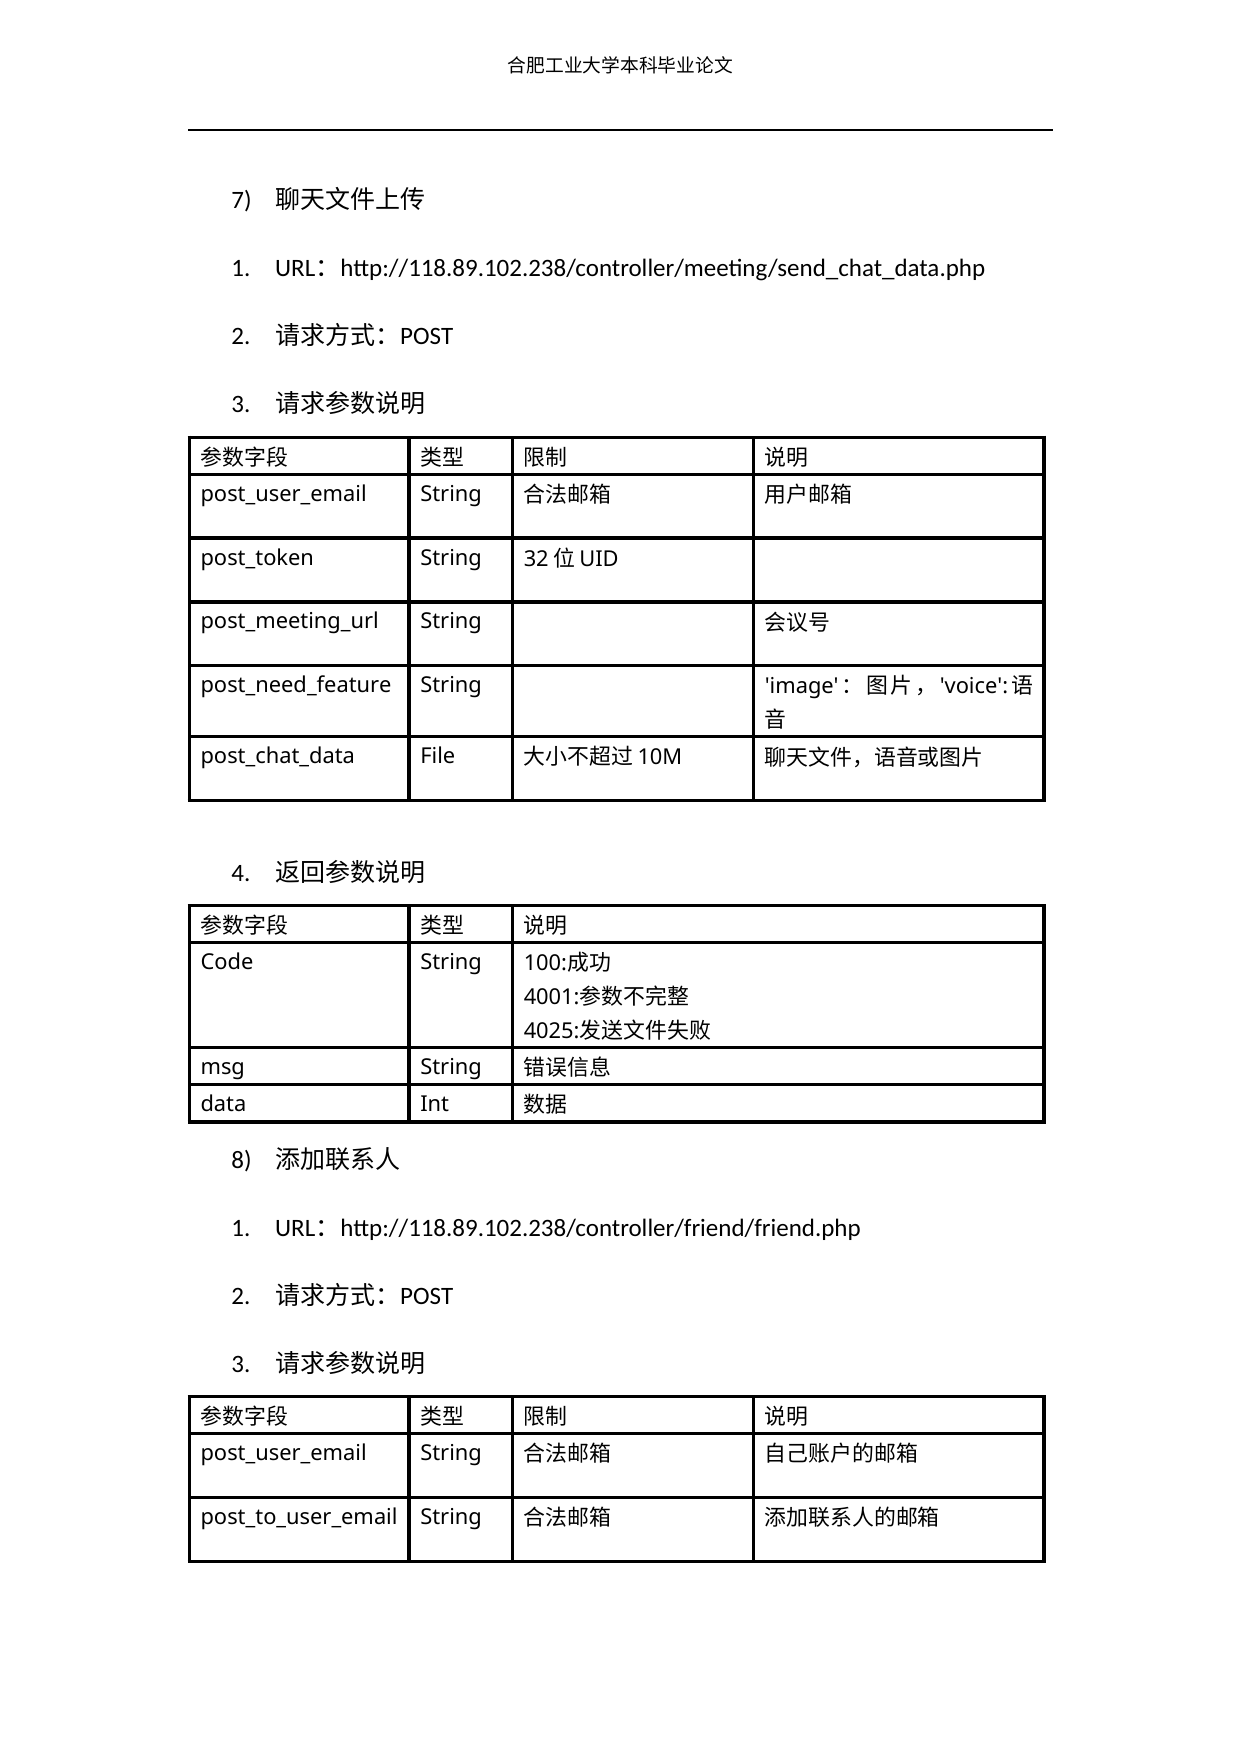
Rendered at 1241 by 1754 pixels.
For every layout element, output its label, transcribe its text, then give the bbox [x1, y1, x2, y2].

table_cell 100:成功 4001:参数不完整 4025:发送文件失败 [514, 944, 1042, 1046]
table_cell [514, 667, 752, 735]
table_cell 合法邮箱 [514, 1435, 752, 1496]
table_cell String [411, 1435, 511, 1496]
table_cell [755, 540, 1042, 600]
table_header 类型 [411, 439, 511, 473]
list 返回参数说明 [231, 836, 1053, 904]
table_header 类型 [411, 907, 511, 941]
table_header 说明 [755, 1398, 1042, 1432]
table_cell post_user_email [191, 476, 407, 536]
table_cell 自己账户的邮箱 [755, 1435, 1042, 1496]
table_cell File [411, 738, 511, 799]
table_cell 'image'：图片，'voice':语音 [755, 667, 1042, 735]
table_cell String [411, 1499, 511, 1560]
table_cell post_meeting_url [191, 604, 407, 664]
table_cell post_need_feature [191, 667, 407, 735]
table_cell 合法邮箱 [514, 1499, 752, 1560]
table_cell 添加联系人的邮箱 [755, 1499, 1042, 1560]
table_header 说明 [755, 439, 1042, 473]
table_cell post_user_email [191, 1435, 407, 1496]
table_cell String [411, 944, 511, 1046]
table_cell Int [411, 1086, 511, 1120]
list 添加联系人 [231, 1123, 1053, 1191]
list 请求方式：POST [231, 300, 1053, 368]
list 聊天文件上传 [231, 164, 1053, 232]
list 请求参数说明 [231, 1327, 1053, 1395]
table_cell post_token [191, 540, 407, 600]
table_cell String [411, 604, 511, 664]
table_header 限制 [514, 1398, 752, 1432]
table_cell 数据 [514, 1086, 1042, 1120]
table_header 参数字段 [191, 907, 407, 941]
table_header 说明 [514, 907, 1042, 941]
list URL：http://118.89.102.238/controller/meeting/send_chat_data.php [231, 232, 1053, 300]
table_cell String [411, 540, 511, 600]
table_cell String [411, 667, 511, 735]
table_cell post_to_user_email [191, 1499, 407, 1560]
table_cell String [411, 1049, 511, 1083]
table_cell msg [191, 1049, 407, 1083]
table_cell 错误信息 [514, 1049, 1042, 1083]
table_header 类型 [411, 1398, 511, 1432]
table_cell data [191, 1086, 407, 1120]
table_cell 用户邮箱 [755, 476, 1042, 536]
table_cell 合法邮箱 [514, 476, 752, 536]
table_cell String [411, 476, 511, 536]
table_header 限制 [514, 439, 752, 473]
table_cell 32位UID [514, 540, 752, 600]
list 请求参数说明 [231, 368, 1053, 436]
table_cell 大小不超过10M [514, 738, 752, 799]
list URL：http://118.89.102.238/controller/friend/friend.php [231, 1191, 1053, 1259]
table_header 参数字段 [191, 439, 407, 473]
table_cell post_chat_data [191, 738, 407, 799]
table_cell 聊天文件，语音或图片 [755, 738, 1042, 799]
table_cell Code [191, 944, 407, 1046]
table_cell [514, 604, 752, 664]
table_cell 会议号 [755, 604, 1042, 664]
list 请求方式：POST [231, 1259, 1053, 1327]
table_header 参数字段 [191, 1398, 407, 1432]
